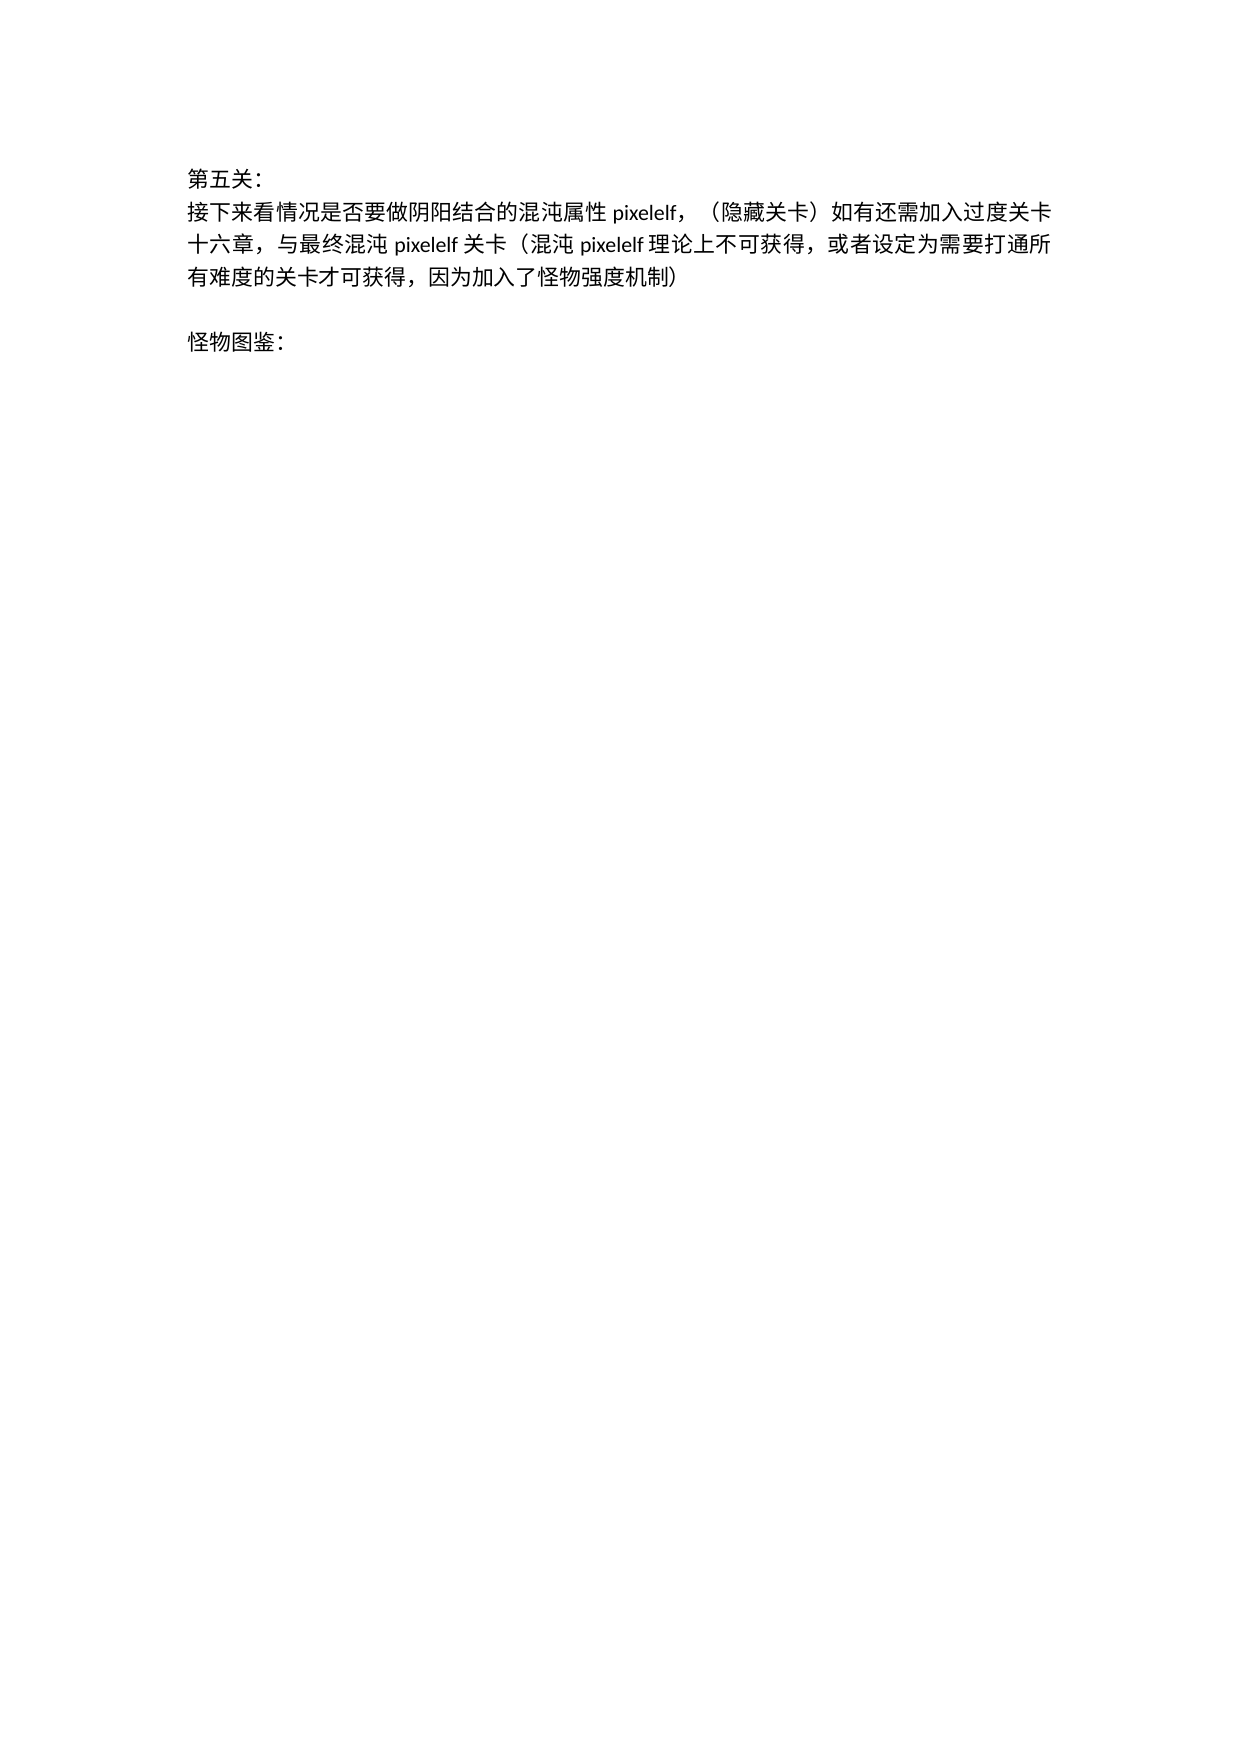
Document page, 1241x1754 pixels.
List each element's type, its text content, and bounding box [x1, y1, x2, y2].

text 第五关： [187, 162, 1053, 194]
text 怪物图鉴： [187, 324, 1053, 357]
text 接下来看情况是否要做阴阳结合的混沌属性pixelelf，（隐藏关卡）如有还需加入过度关卡十六章，与最终混沌pixelelf关卡（混沌pixelelf理论上不可获得，或者设定为需要打通所有难度的关卡才可获得，因为加入了怪物强度机制） [187, 194, 1053, 292]
